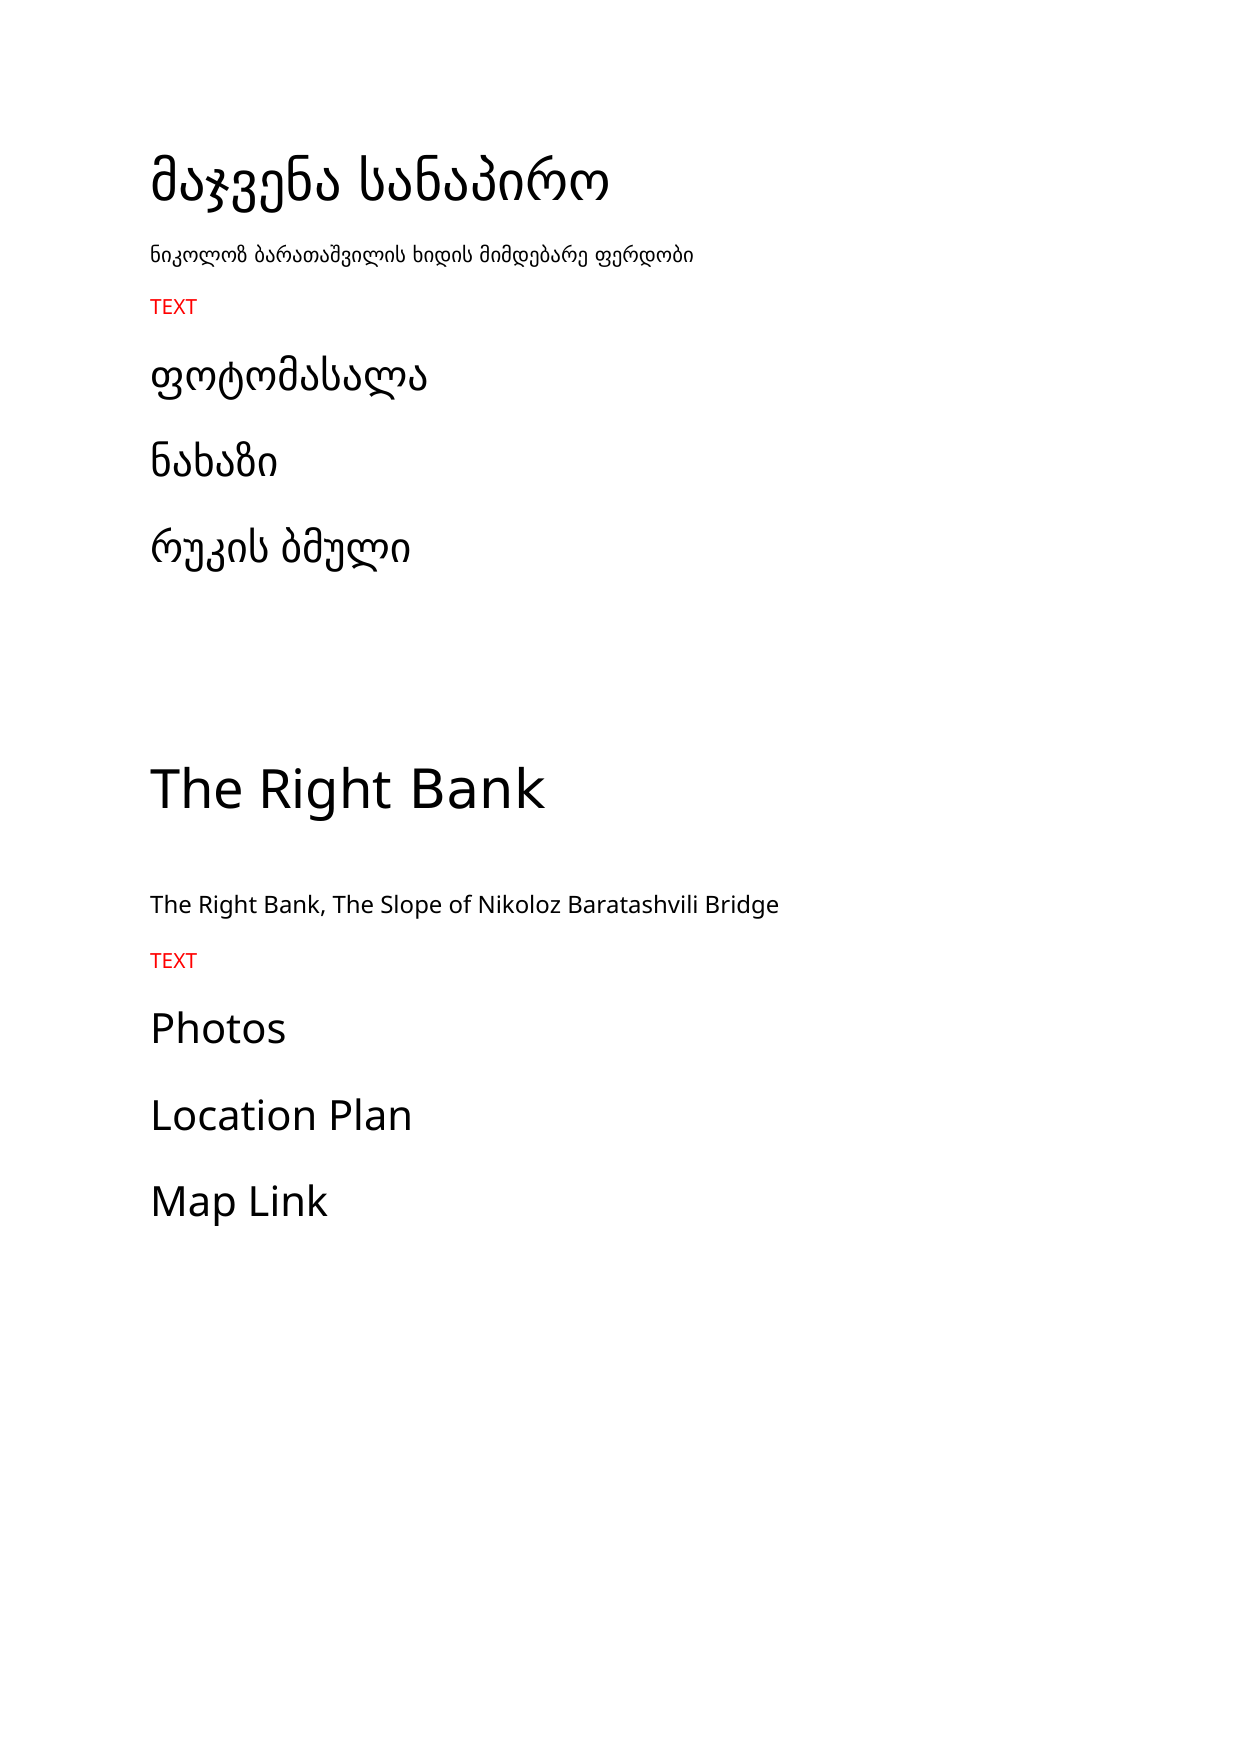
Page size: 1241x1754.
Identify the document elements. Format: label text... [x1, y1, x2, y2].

text Photos [150, 999, 1090, 1056]
text ნახაზი [150, 431, 1090, 488]
text Location Plan [150, 1085, 1090, 1142]
text The Right Bank [150, 751, 1090, 825]
text ნიკოლოზ ბარათაშვილის ხიდის მიმდებარე ფერდობი [150, 243, 1090, 267]
text TEXT [150, 292, 1090, 320]
text ფოტომასალა [150, 345, 1090, 402]
text მაჯვენა სანაპირო [150, 150, 1090, 213]
text TEXT [150, 946, 1090, 974]
text Map Link [150, 1171, 1090, 1228]
text The Right Bank, The Slope of Nikoloz Baratashvili Bridge [150, 888, 1090, 920]
text რუკის ბმული [150, 517, 1090, 574]
